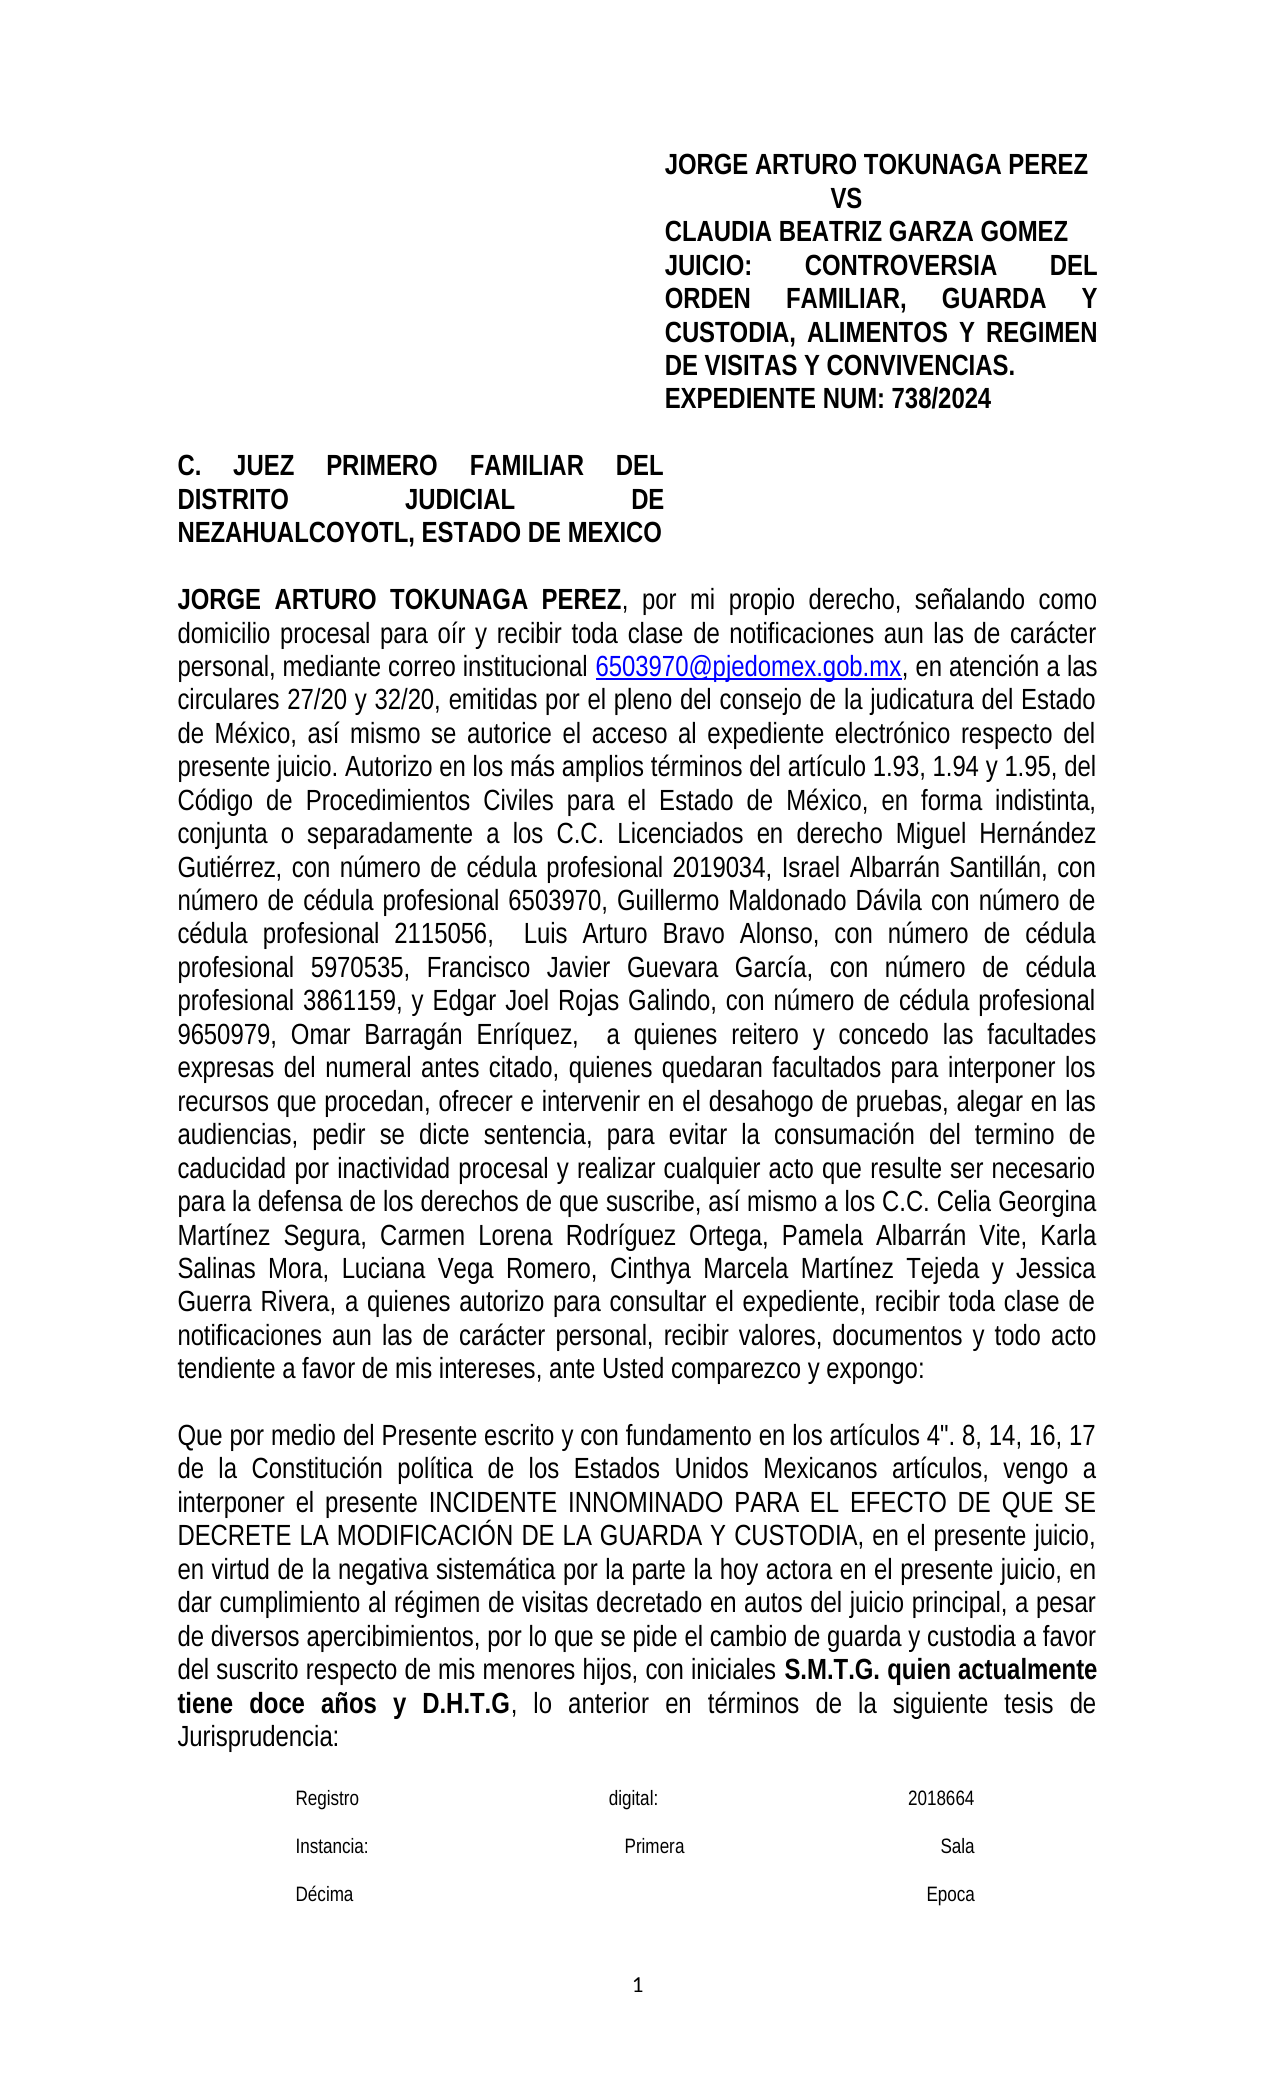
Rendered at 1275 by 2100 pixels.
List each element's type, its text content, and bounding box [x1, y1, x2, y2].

text VS [664, 181, 1098, 214]
text JUICIO: CONTROVERSIA DEL ORDEN FAMILIAR, GUARDA Y CUSTODIA, ALIMENTOS Y REGIMEN DE VISITAS Y CONVIVENCIAS. [664, 248, 1098, 382]
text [295, 1753, 974, 1930]
text CLAUDIA BEATRIZ GARZA GOMEZ [664, 214, 1098, 248]
text Que por medio del Presente escrito y con fundamento en los artículos 4". 8, 14, 16, 17 de la Constitución política de los Estados Unidos Mexicanos artículos, vengo a interponer el presente INCIDENTE INNOMINADO PARA EL EFECTO DE QUE SE DECRETE LA MODIFICACIÓN DE LA GUARDA Y CUSTODIA, en el presente juicio, en virtud de la negativa sistemática por la parte la hoy actora en el presente juicio, en dar cumplimiento al régimen de visitas decretado en autos del juicio principal, a pesar de diversos apercibimientos, por lo que se pide el cambio de guarda y custodia a favor del suscrito respecto de mis menores hijos, con iniciales S.M.T.G. quien actualmente tiene doce años y D.H.T.G, lo anterior en términos de la siguiente tesis de Jurisprudencia: [177, 1385, 1098, 1753]
text JORGE ARTURO TOKUNAGA PEREZ, por mi propio derecho, señalando como domicilio procesal para oír y recibir toda clase de notificaciones aun las de carácter personal, mediante correo institucional 6503970@pjedomex.gob.mx, en atención a las circulares 27/20 y 32/20, emitidas por el pleno del consejo de la judicatura del Estado de México, así mismo se autorice el acceso al expediente electrónico respecto del presente juicio. Autorizo en los más amplios términos del artículo 1.93, 1.94 y 1.95, del Código de Procedimientos Civiles para el Estado de México, en forma indistinta, conjunta o separadamente a los C.C. Licenciados en derecho Miguel Hernández Gutiérrez, con número de cédula profesional 2019034, Israel Albarrán Santillán, con número de cédula profesional 6503970, Guillermo Maldonado Dávila con número de cédula profesional 2115056, Luis Arturo Bravo Alonso, con número de cédula profesional 5970535, Francisco Javier Guevara García, con número de cédula profesional 3861159, y Edgar Joel Rojas Galindo, con número de cédula profesional 9650979, Omar Barragán Enríquez, a quienes reitero y concedo las facultades expresas del numeral antes citado, quienes quedaran facultados para interponer los recursos que procedan, ofrecer e intervenir en el desahogo de pruebas, alegar en las audiencias, pedir se dicte sentencia, para evitar la consumación del termino de caducidad por inactividad procesal y realizar cualquier acto que resulte ser necesario para la defensa de los derechos de que suscribe, así mismo a los C.C. Celia Georgina Martínez Segura, Carmen Lorena Rodríguez Ortega, Pamela Albarrán Vite, Karla Salinas Mora, Luciana Vega Romero, Cinthya Marcela Martínez Tejeda y Jessica Guerra Rivera, a quienes autorizo para consultar el expediente, recibir toda clase de notificaciones aun las de carácter personal, recibir valores, documentos y todo acto tendiente a favor de mis intereses, ante Usted comparezco y expongo: [177, 582, 1098, 1385]
text C. JUEZ PRIMERO FAMILIAR DEL DISTRITO JUDICIAL DE NEZAHUALCOYOTL, ESTADO DE MEXICO [177, 448, 664, 549]
text EXPEDIENTE NUM: 738/2024 [664, 382, 1098, 415]
text JORGE ARTURO TOKUNAGA PEREZ [664, 148, 1098, 181]
